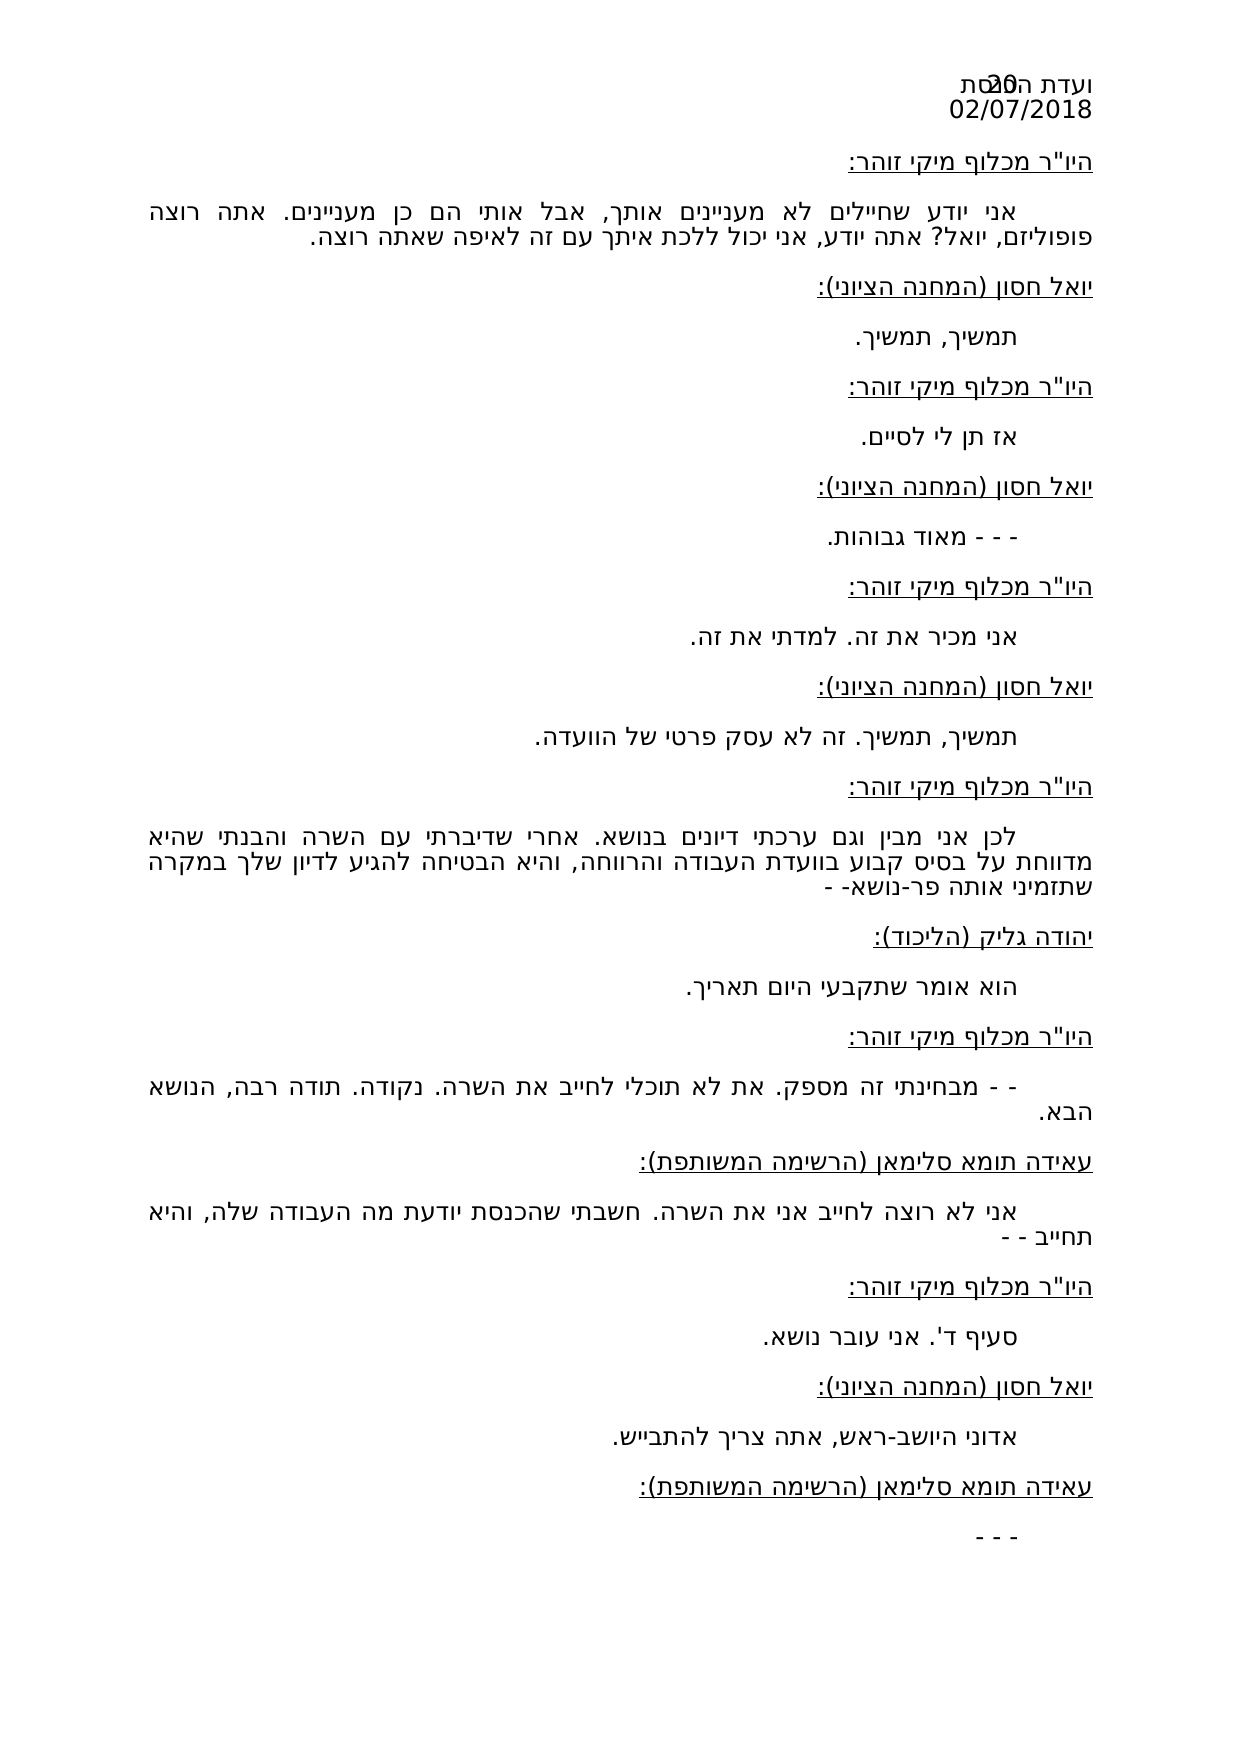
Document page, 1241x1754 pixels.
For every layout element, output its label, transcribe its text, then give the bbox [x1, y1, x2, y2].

text לכן אני מבין וגם ערכתי דיונים בנושא. אחרי שדיברתי עם השרה והבנתי שהיא מדווחת על בסיס קבוע בוועדת העבודה והרווחה, והיא הבטיחה להגיע לדיון שלך במקרה שתזמיני אותה פר-נושא- - [147, 825, 1093, 900]
text תמשיך, תמשיך. זה לא עסק פרטי של הוועדה. [147, 725, 1093, 750]
text אני לא רוצה לחייב אני את השרה. חשבתי שהכנסת יודעת מה העבודה שלה, והיא תחייב - - [147, 1200, 1093, 1250]
text אז תן לי לסיים. [147, 425, 1093, 450]
text אדוני היושב-ראש, אתה צריך להתבייש. [147, 1425, 1093, 1450]
text אני יודע שחיילים לא מעניינים אותך, אבל אותי הם כן מעניינים. אתה רוצה פופוליזם, יואל? אתה יודע, אני יכול ללכת איתך עם זה לאיפה שאתה רוצה. [147, 200, 1093, 250]
text תמשיך, תמשיך. [147, 325, 1093, 350]
text - - מבחינתי זה מספק. את לא תוכלי לחייב את השרה. נקודה. תודה רבה, הנושא הבא. [147, 1075, 1093, 1125]
text - - - מאוד גבוהות. [147, 525, 1093, 550]
text סעיף ד'. אני עובר נושא. [147, 1325, 1093, 1350]
text - - - [147, 1525, 1093, 1550]
text אני מכיר את זה. למדתי את זה. [147, 625, 1093, 650]
text הוא אומר שתקבעי היום תאריך. [147, 975, 1093, 1000]
